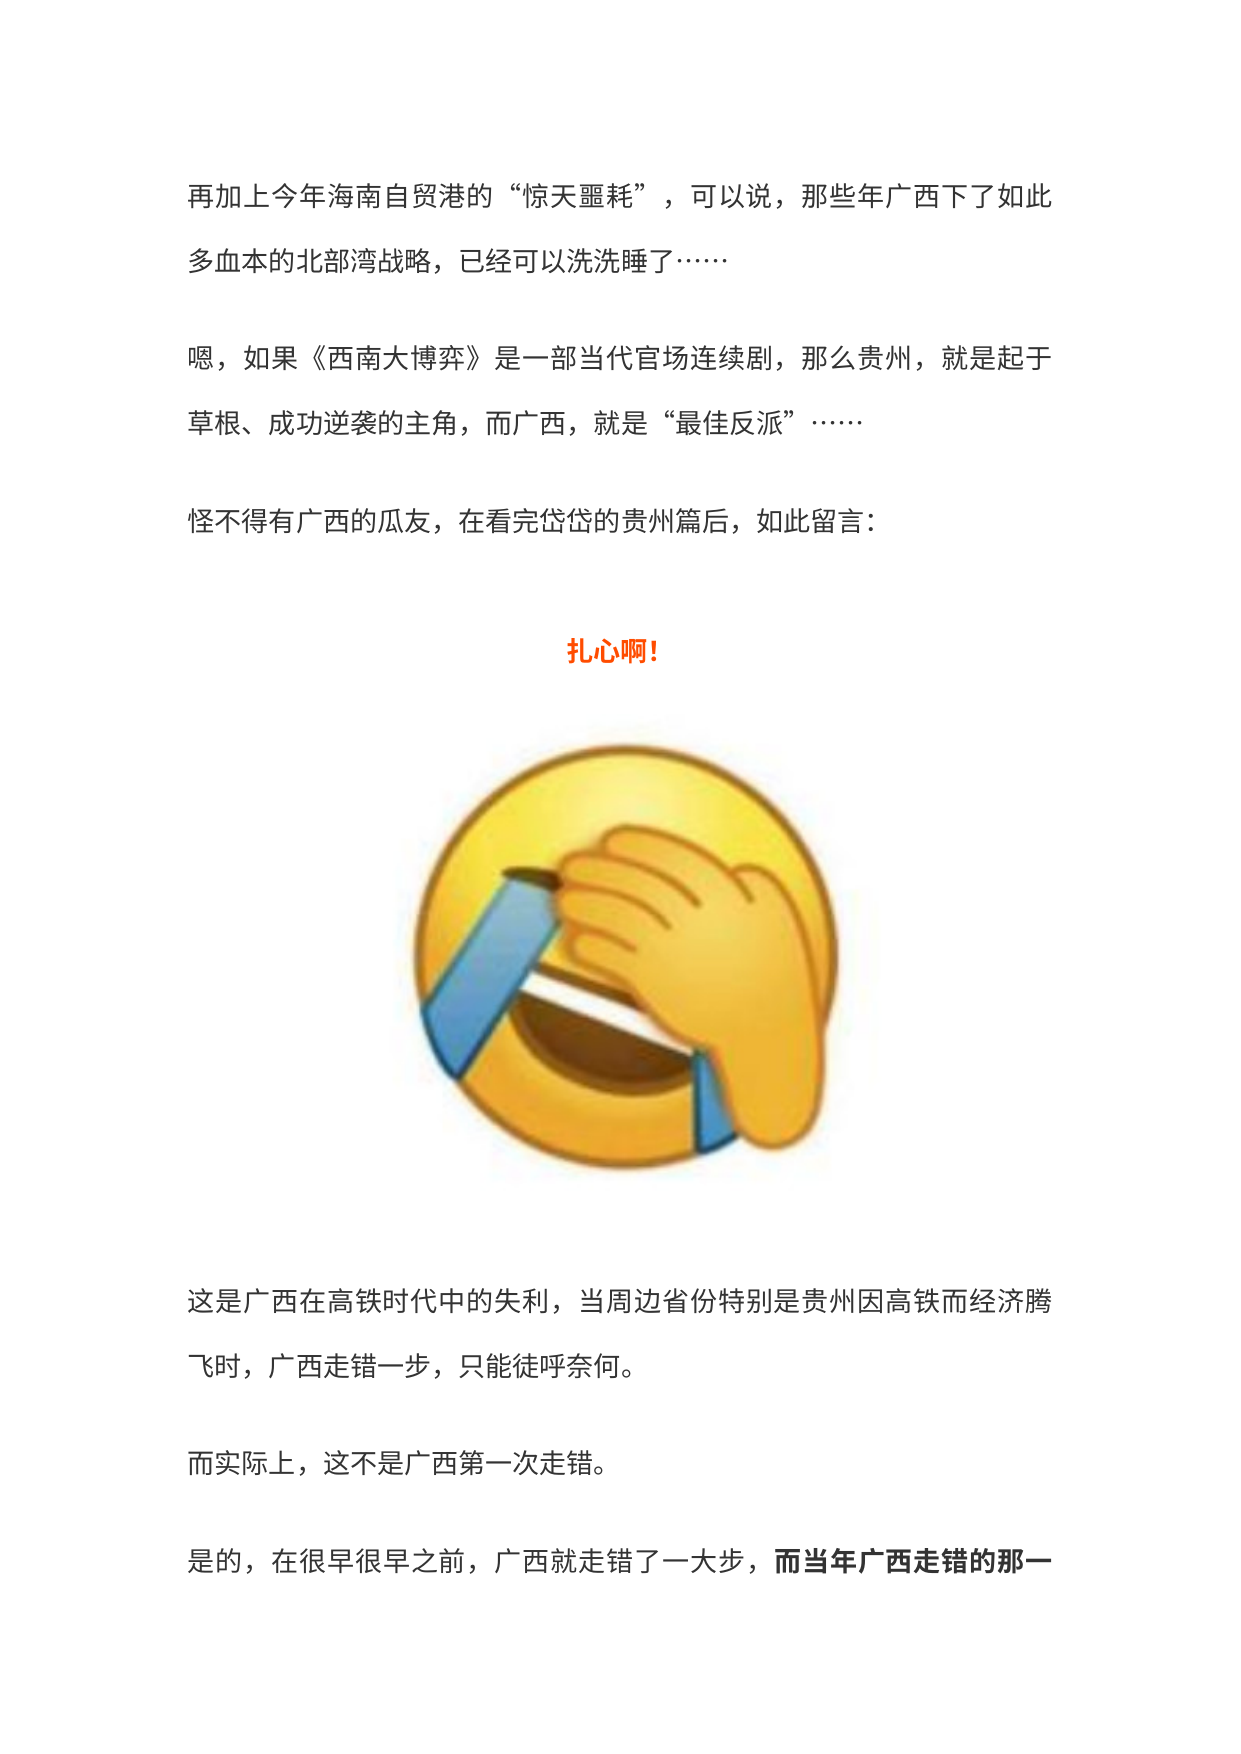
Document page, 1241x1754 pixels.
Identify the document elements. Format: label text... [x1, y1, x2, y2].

text 这是广西在高铁时代中的失利，当周边省份特别是贵州因高铁而经济腾飞时，广西走错一步，只能徒呼奈何。 [187, 1267, 1053, 1397]
text 嗯，如果《西南大博弈》是一部当代官场连续剧，那么贵州，就是起于草根、成功逆袭的主角，而广西，就是“最佳反派”…… [187, 324, 1053, 454]
text 再加上今年海南自贸港的“惊天噩耗”，可以说，那些年广西下了如此多血本的北部湾战略，已经可以洗洗睡了…… [187, 162, 1053, 292]
text 而实际上，这不是广西第一次走错。 [187, 1429, 1053, 1494]
text 怪不得有广西的瓜友，在看完岱岱的贵州篇后，如此留言： [187, 487, 1053, 552]
picture [230, 714, 1010, 1209]
text 扎心啊！ [187, 617, 1053, 682]
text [187, 1527, 1053, 1592]
